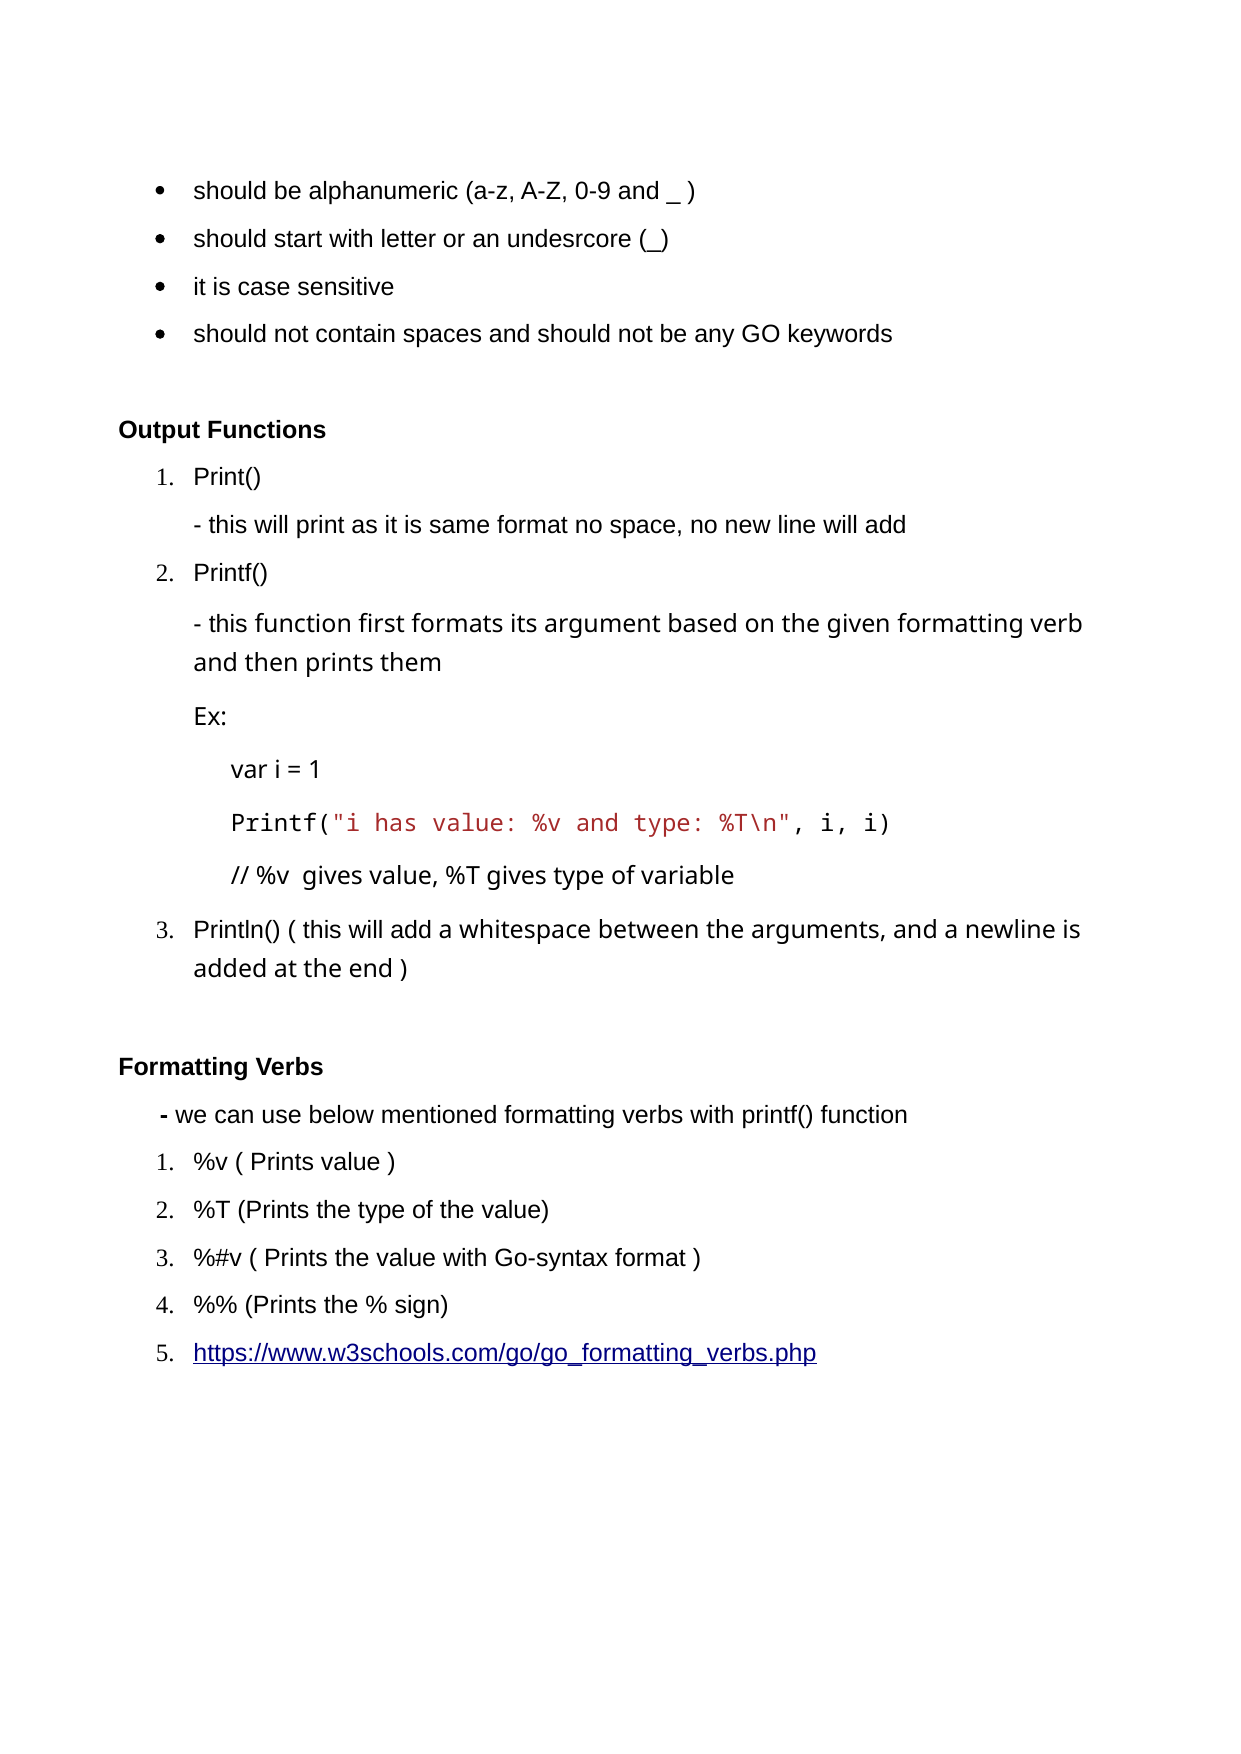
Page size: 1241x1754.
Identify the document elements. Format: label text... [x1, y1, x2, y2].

list should start with letter or an undesrcore (_) [156, 224, 1122, 253]
list %% (Prints the % sign) [156, 1290, 1122, 1319]
list Ex: [193, 698, 1122, 732]
list %T (Prints the type of the value) [156, 1195, 1122, 1224]
list Println() ( this will add a whitespace between the arguments, and a newline is added at the end ) [156, 912, 1122, 985]
list https://www.w3schools.com/go/go_formatting_verbs.php [156, 1338, 1122, 1367]
list var i = 1 [231, 752, 1122, 786]
list it is case sensitive [156, 272, 1122, 301]
list %v ( Prints value ) [156, 1147, 1122, 1176]
list should be alphanumeric (a-z, A-Z, 0-9 and _ ) [156, 176, 1122, 205]
list // %v gives value, %T gives type of variable [231, 858, 1122, 892]
text Formatting Verbs [118, 1052, 1122, 1081]
list Printf() [156, 558, 1122, 587]
text - we can use below mentioned formatting verbs with printf() function [118, 1100, 1122, 1128]
list %#v ( Prints the value with Go-syntax format ) [156, 1243, 1122, 1272]
text Output Functions [118, 415, 1122, 443]
list should not contain spaces and should not be any GO keywords [156, 319, 1122, 348]
list Printf("i has value: %v and type: %T\n", i, i) [231, 806, 1122, 838]
list - this function first formats its argument based on the given formatting verb and then prints them [193, 605, 1122, 679]
list - this will print as it is same format no space, no new line will add [193, 510, 1122, 539]
list Print() [156, 462, 1122, 491]
